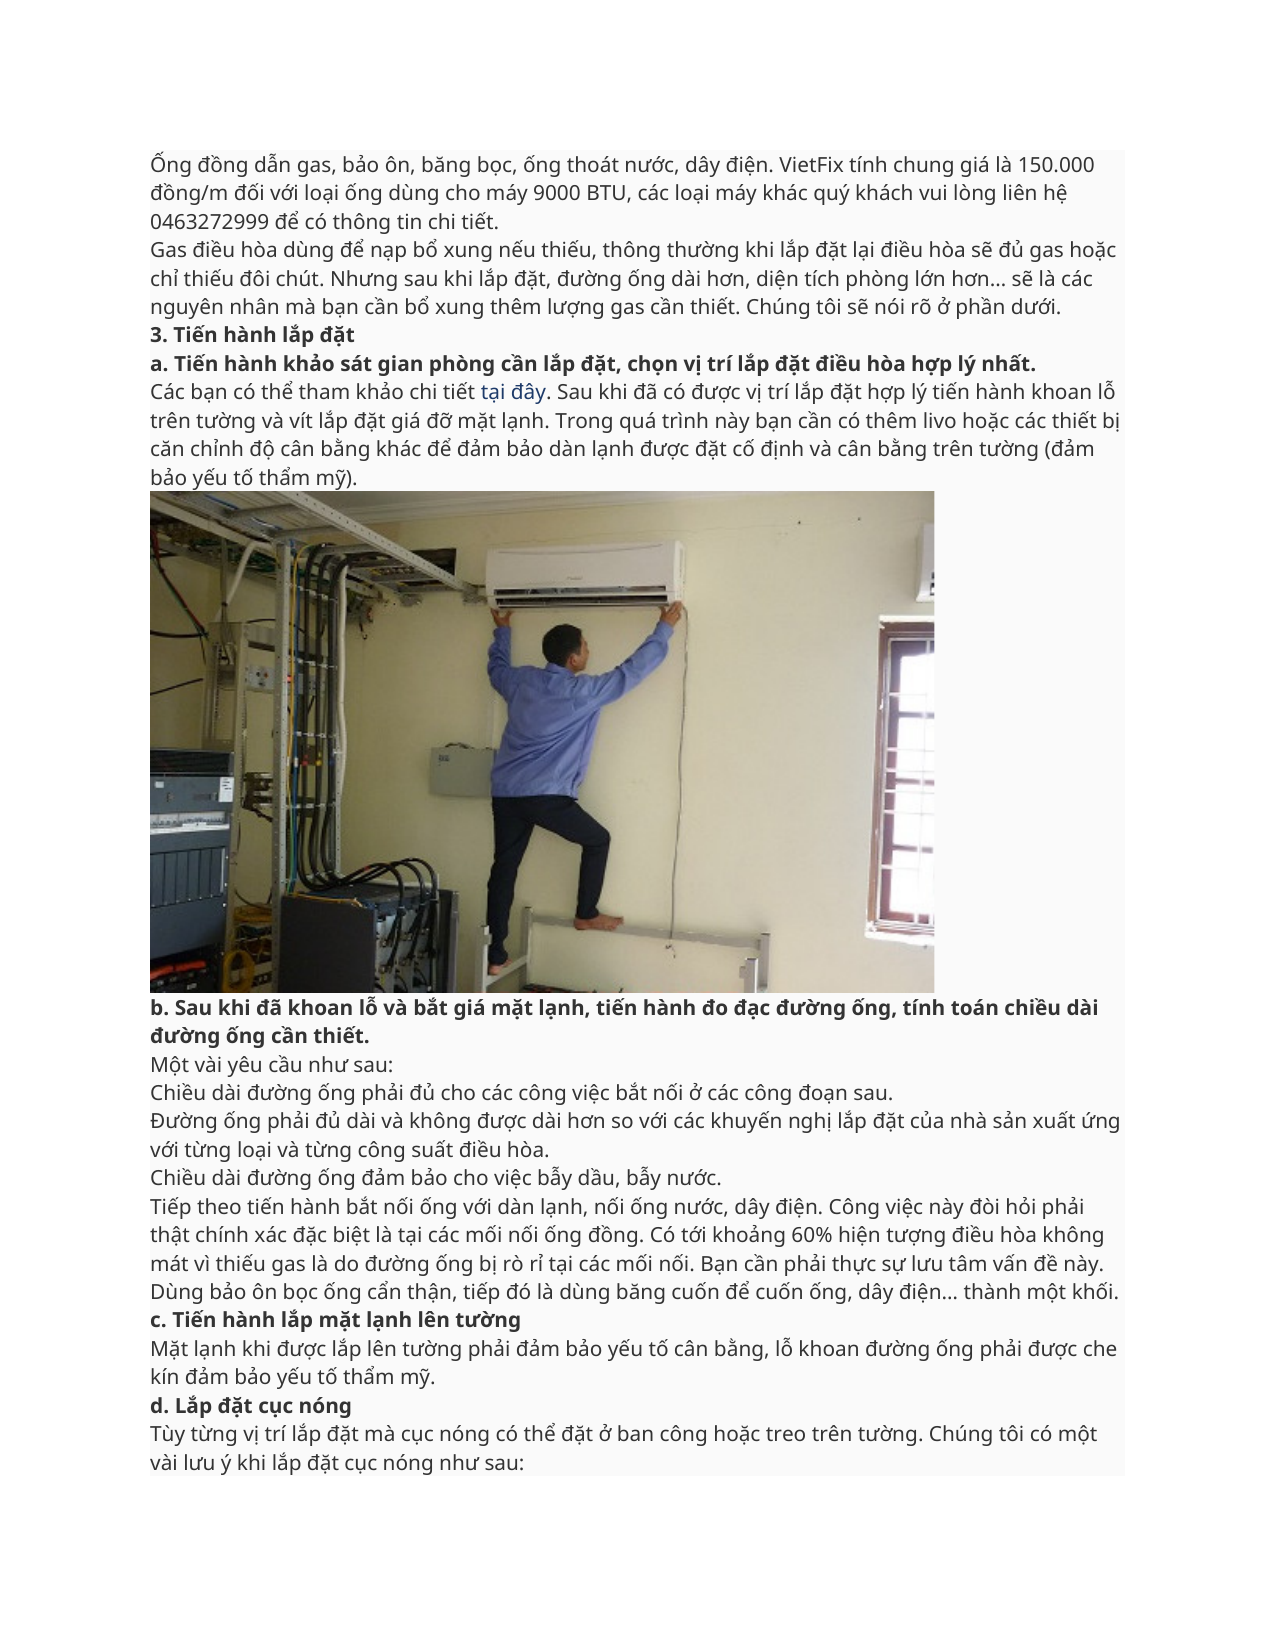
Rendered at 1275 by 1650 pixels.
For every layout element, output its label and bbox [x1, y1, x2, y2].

picture [150, 491, 935, 993]
text [150, 150, 1125, 1476]
